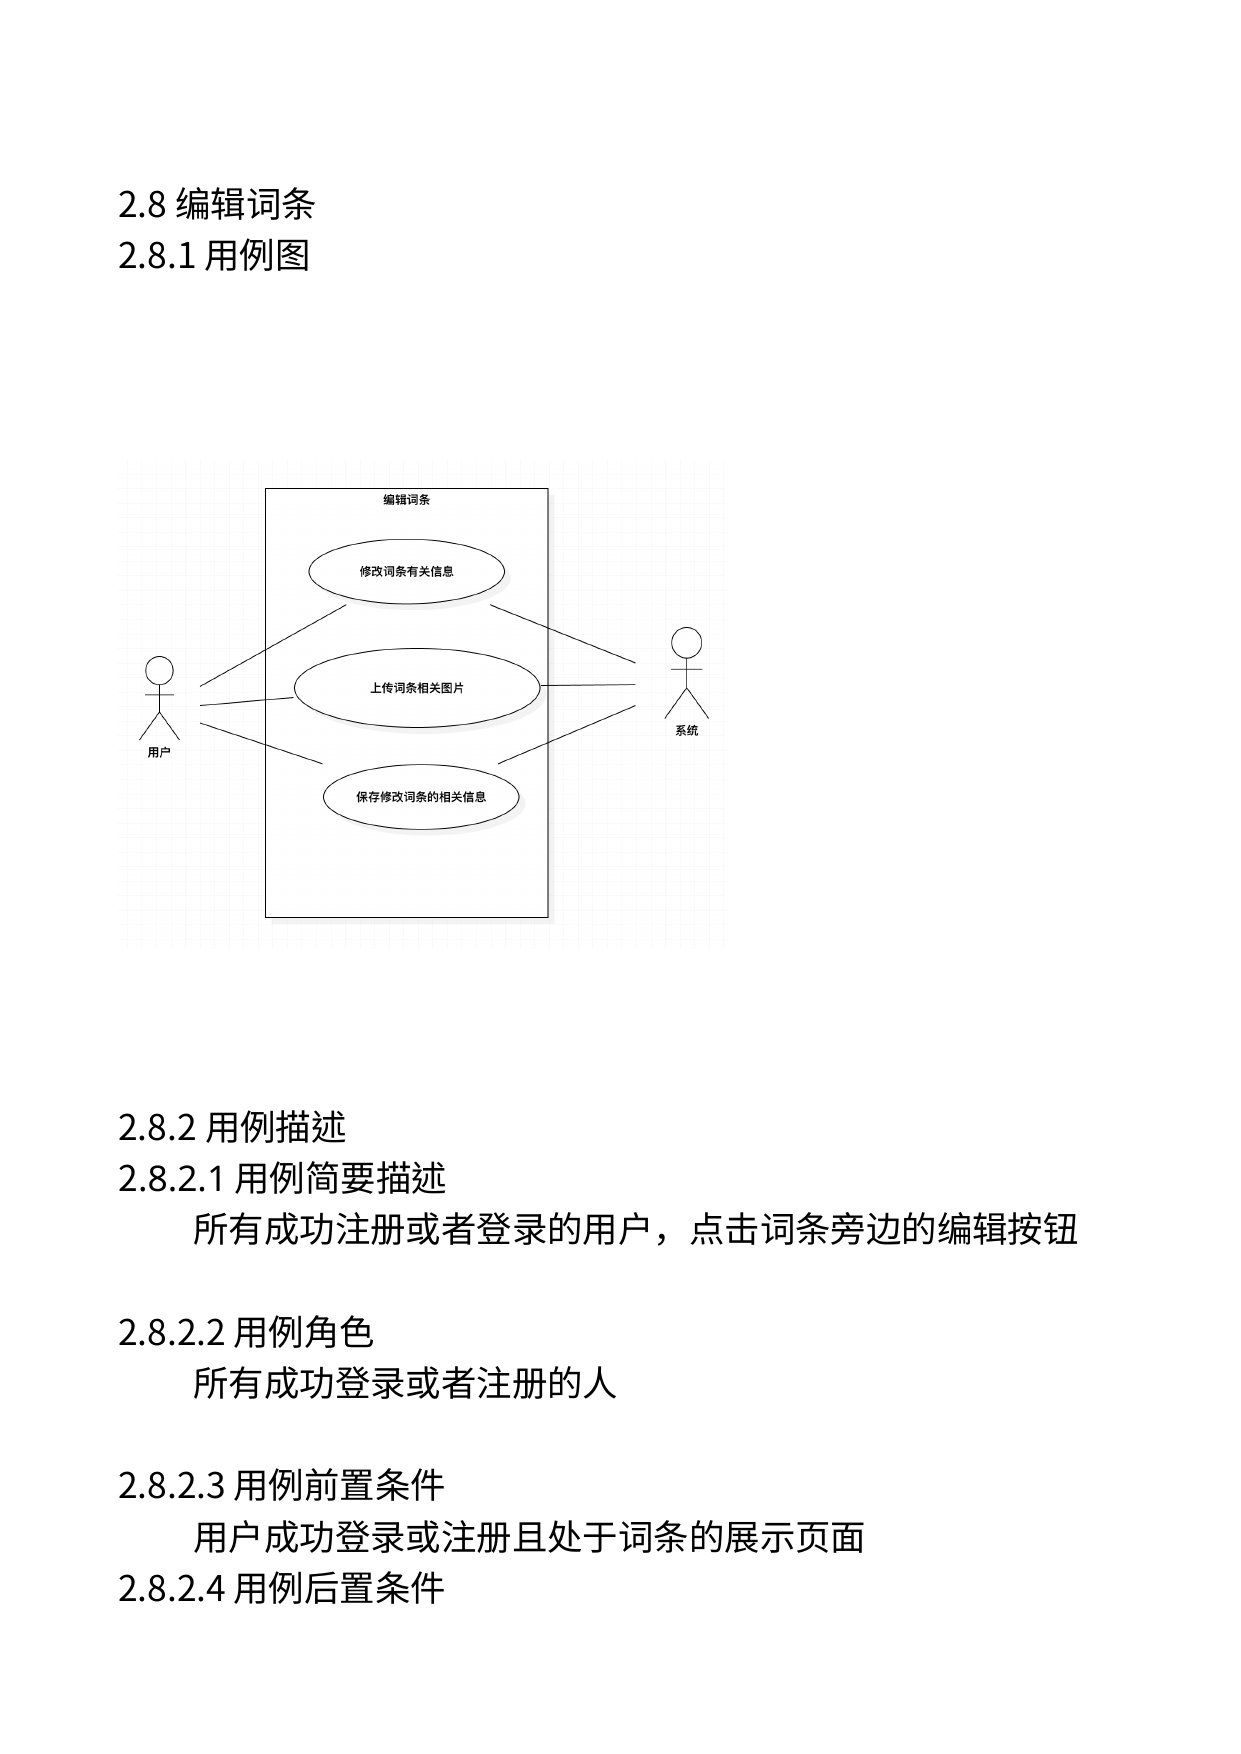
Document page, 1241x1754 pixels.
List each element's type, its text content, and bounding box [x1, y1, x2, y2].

text 2.8.1用例图 [118, 228, 1122, 279]
text 2.8.2.4用例后置条件 [118, 1560, 1122, 1611]
text 2.8.2.1用例简要描述 [118, 1150, 1122, 1201]
text 所有成功登录或者注册的人 [118, 1355, 1122, 1406]
text 2.8.2.2用例角色 [118, 1304, 1122, 1355]
text 用户成功登录或注册且处于词条的展示页面 [118, 1509, 1122, 1560]
text 2.8 编辑词条 [118, 176, 1122, 228]
text 所有成功注册或者登录的用户，点击词条旁边的编辑按钮 [118, 1201, 1122, 1253]
text 2.8.2.3用例前置条件 [118, 1458, 1122, 1509]
picture [117, 460, 727, 949]
text 2.8.2 用例描述 [118, 1099, 1122, 1150]
